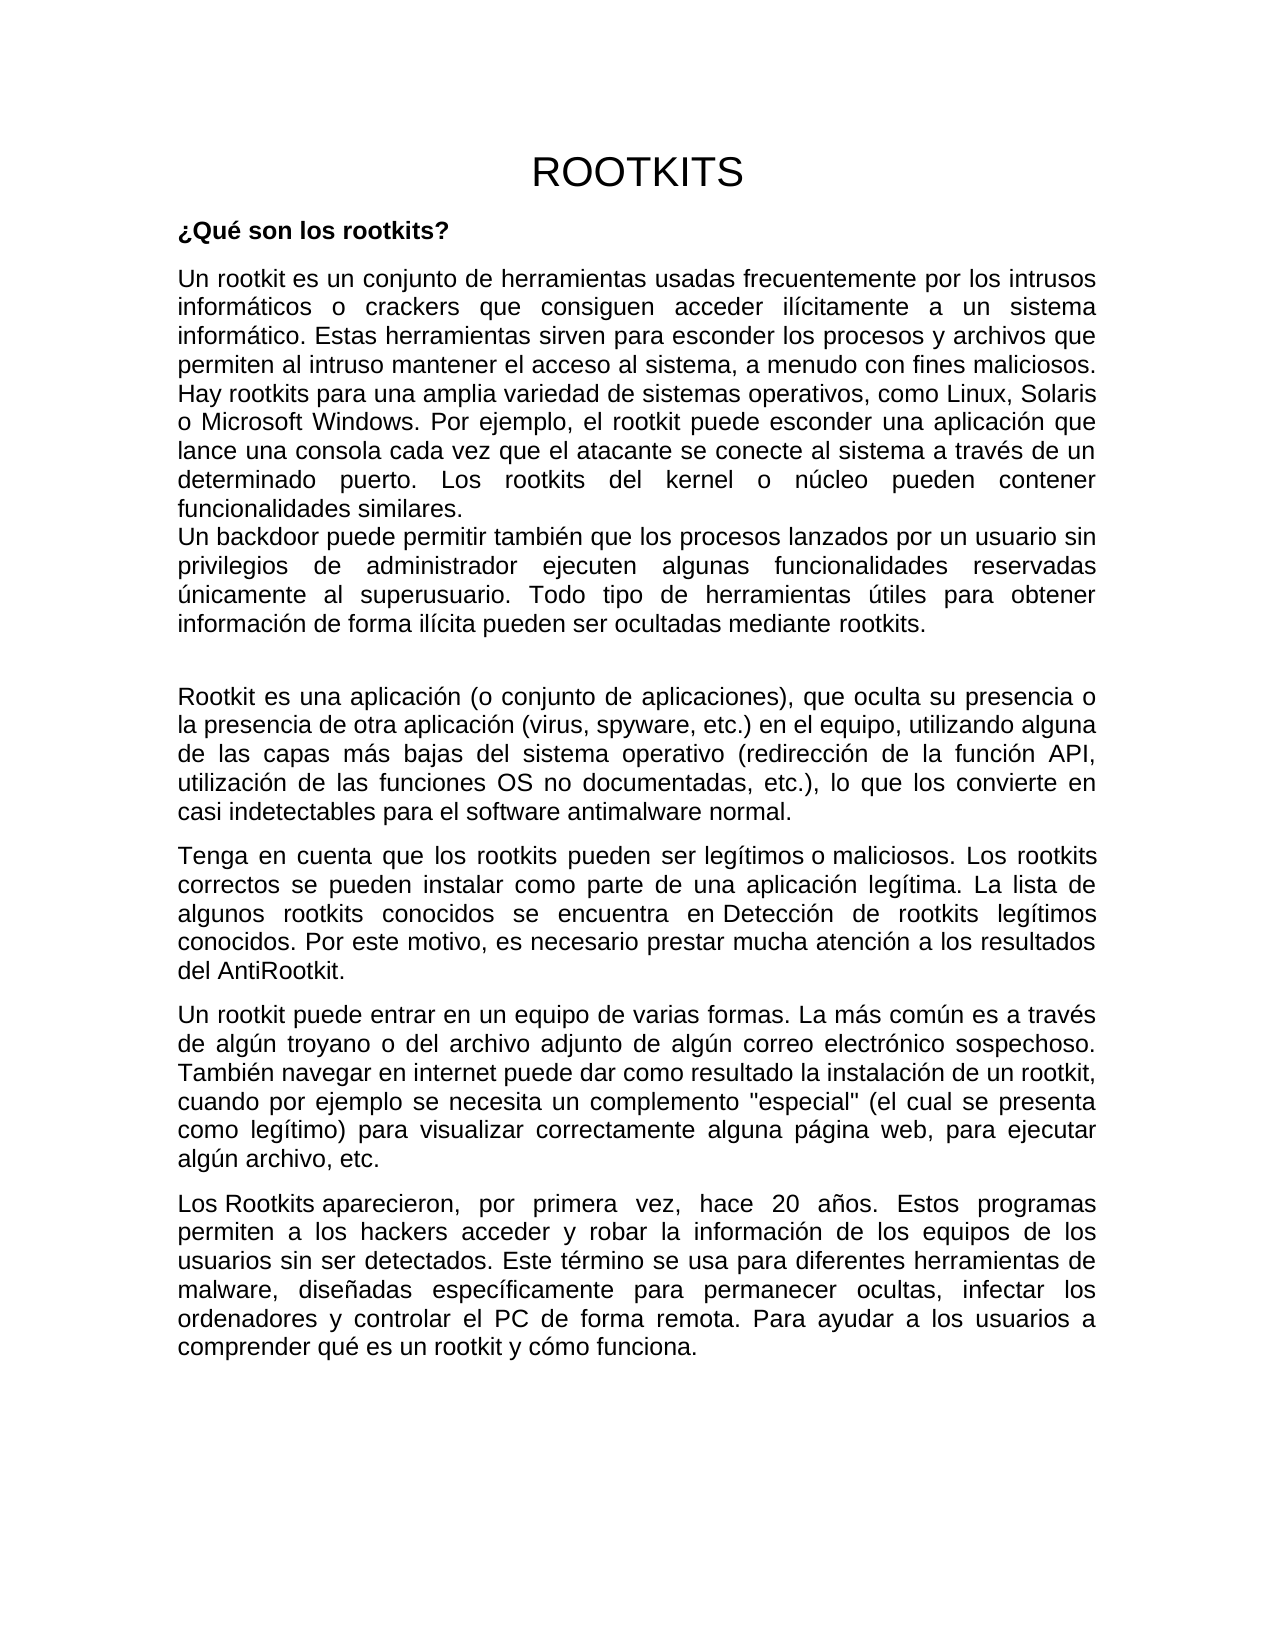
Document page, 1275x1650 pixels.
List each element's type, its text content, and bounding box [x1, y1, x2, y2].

text Rootkit es una aplicación (o conjunto de aplicaciones), que oculta su presencia o la presencia de otra aplicación (virus, spyware, etc.) en el equipo, utilizando alguna de las capas más bajas del sistema operativo (redirección de la función API, utilización de las funciones OS no documentadas, etc.), lo que los convierte en casi indetectables para el software antimalware normal. [177, 682, 1098, 826]
text ¿Qué son los rootkits? [177, 216, 1098, 245]
text Un rootkit puede entrar en un equipo de varias formas. La más común es a través de algún troyano o del archivo adjunto de algún correo electrónico sospechoso. También navegar en internet puede dar como resultado la instalación de un rootkit, cuando por ejemplo se necesita un complemento "especial" (el cual se presenta como legítimo) para visualizar correctamente alguna página web, para ejecutar algún archivo, etc. [177, 1001, 1098, 1173]
text ROOTKITS [177, 148, 1098, 196]
text Un rootkit es un conjunto de herramientas usadas frecuentemente por los intrusos informáticos o crackers que consiguen acceder ilícitamente a un sistema informático. Estas herramientas sirven para esconder los procesos y archivos que permiten al intruso mantener el acceso al sistema, a menudo con fines maliciosos. Hay rootkits para una amplia variedad de sistemas operativos, como Linux, Solaris o Microsoft Windows. Por ejemplo, el rootkit puede esconder una aplicación que lance una consola cada vez que el atacante se conecte al sistema a través de un determinado puerto. Los rootkits del kernel o núcleo pueden contener funcionalidades similares. [177, 264, 1098, 522]
text Un backdoor puede permitir también que los procesos lanzados por un usuario sin privilegios de administrador ejecuten algunas funcionalidades reservadas únicamente al superusuario. Todo tipo de herramientas útiles para obtener información de forma ilícita pueden ser ocultadas mediante rootkits. [177, 522, 1098, 637]
text Los Rootkits aparecieron, por primera vez, hace 20 años. Estos programas permiten a los hackers acceder y robar la información de los equipos de los usuarios sin ser detectados. Este término se usa para diferentes herramientas de malware, diseñadas específicamente para permanecer ocultas, infectar los ordenadores y controlar el PC de forma remota. Para ayudar a los usuarios a comprender qué es un rootkit y cómo funciona. [177, 1189, 1098, 1361]
text Tenga en cuenta que los rootkits pueden ser legítimos o maliciosos. Los rootkits correctos se pueden instalar como parte de una aplicación legítima. La lista de algunos rootkits conocidos se encuentra en Detección de rootkits legítimos conocidos. Por este motivo, es necesario prestar mucha atención a los resultados del AntiRootkit. [177, 841, 1098, 985]
